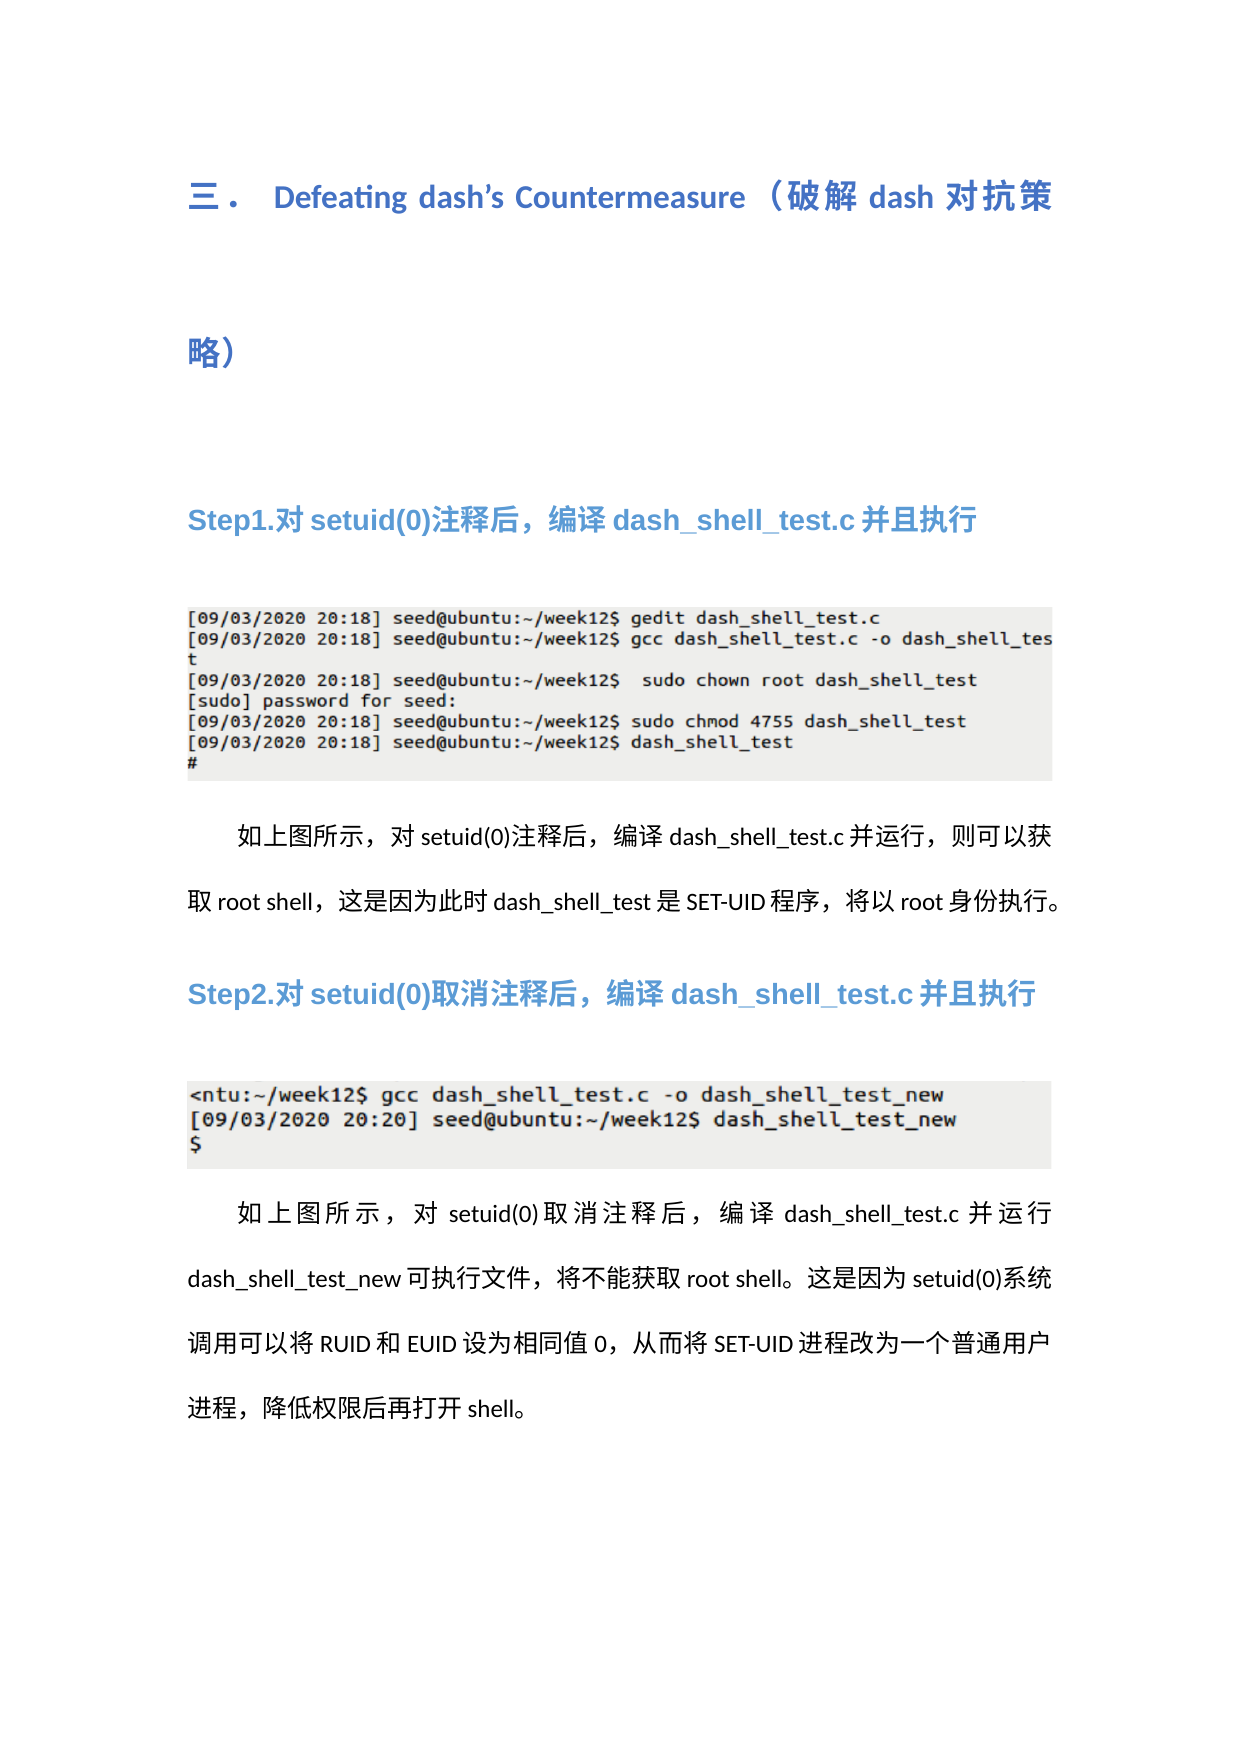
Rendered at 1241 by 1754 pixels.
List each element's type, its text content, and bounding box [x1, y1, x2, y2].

text 如上图所示，对setuid(0)取消注释后，编译dash_shell_test.c并运行dash_shell_test_new可执行文件，将不能获取root shell。这是因为setuid(0)系统调用可以将RUID和EUID设为相同值0，从而将SET-UID进程改为一个普通用户进程，降低权限后再打开shell。 [187, 1179, 1053, 1439]
picture [187, 1081, 1052, 1169]
subtitle 三． Defeating dash’s Countermeasure（破解dash对抗策略） [187, 162, 1053, 383]
picture [187, 607, 1053, 781]
subtitle Step2.对setuid(0)取消注释后，编译dash_shell_test.c并且执行 [187, 959, 1053, 1024]
text 如上图所示，对setuid(0)注释后，编译dash_shell_test.c并运行，则可以获取root shell，这是因为此时dash_shell_test是SET-UID程序，将以root身份执行。 [187, 802, 1053, 932]
subtitle Step1.对setuid(0)注释后，编译dash_shell_test.c并且执行 [187, 485, 1053, 550]
